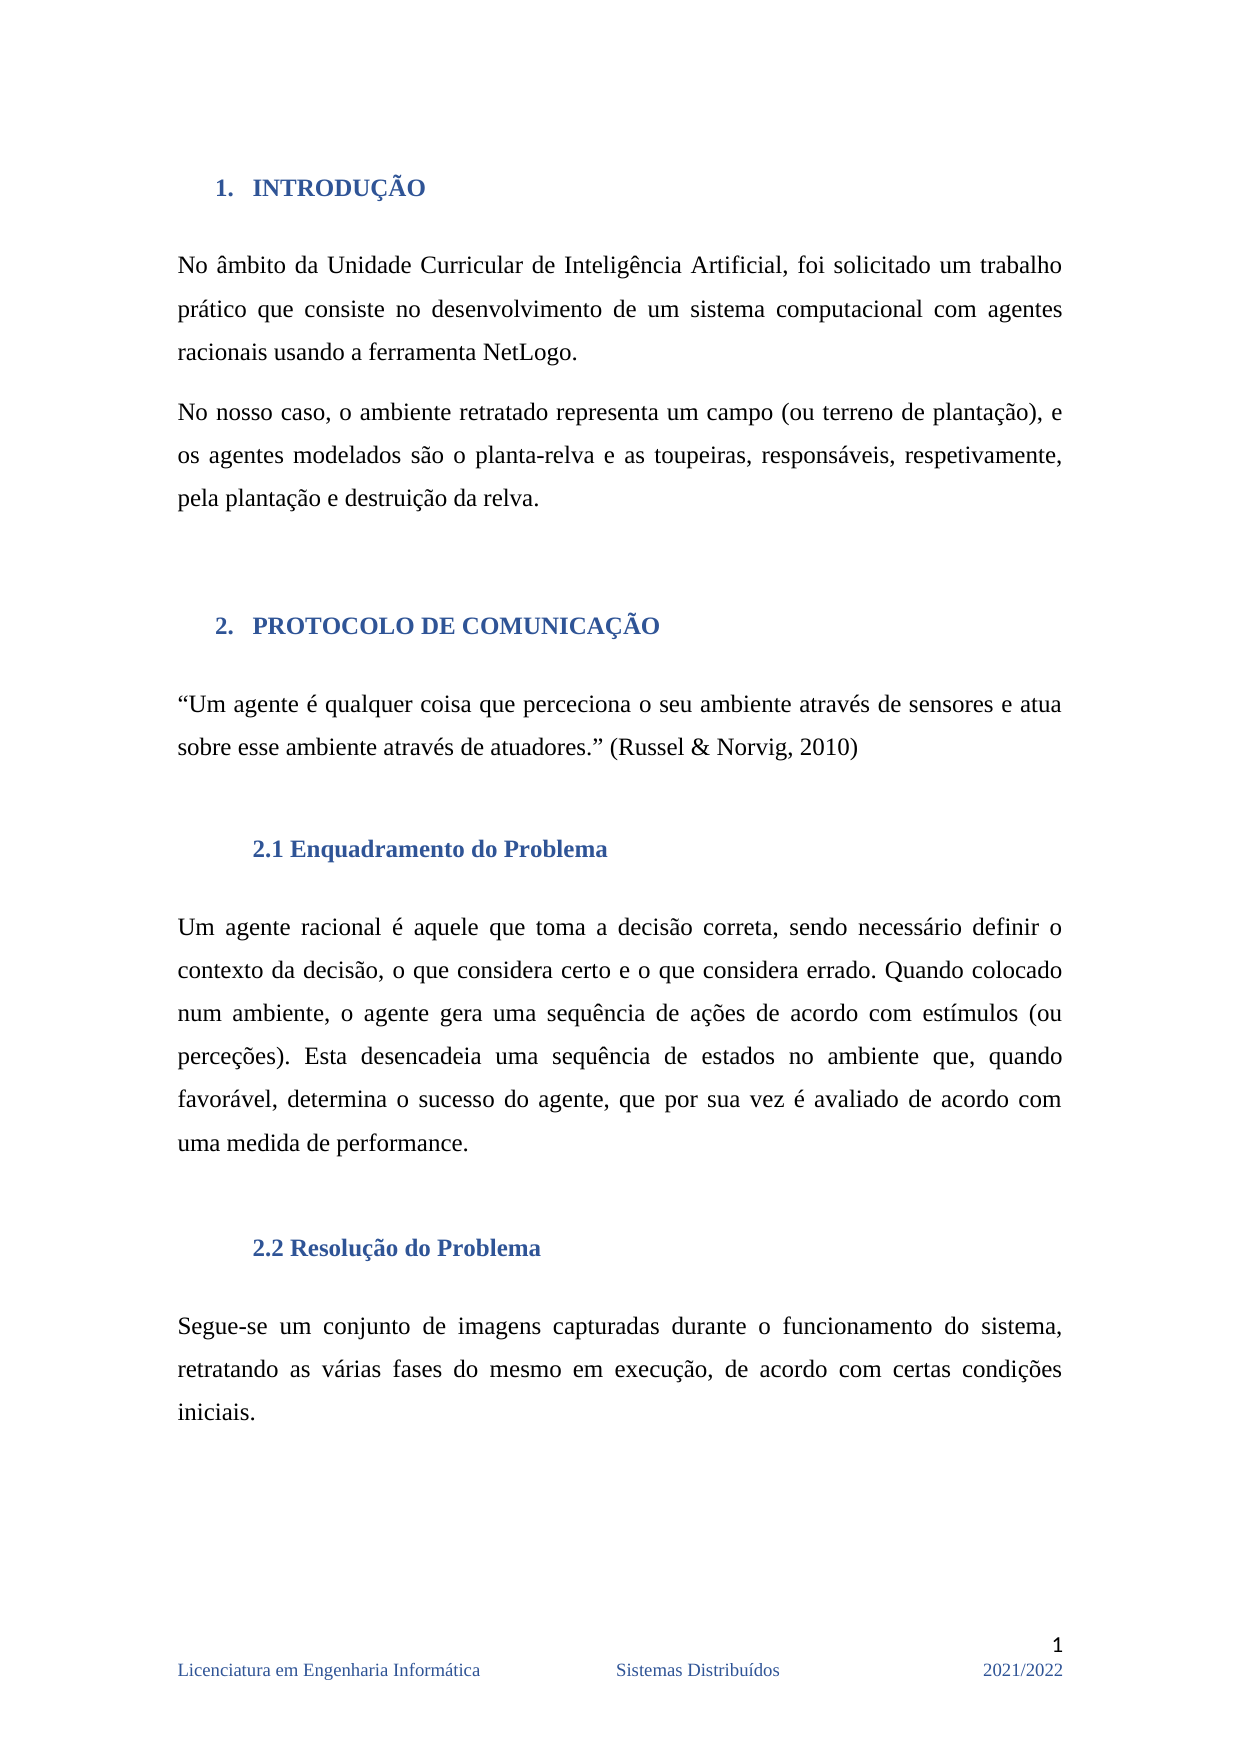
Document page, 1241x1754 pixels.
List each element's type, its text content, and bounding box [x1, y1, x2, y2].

list Enquadramento do Problema [252, 834, 1063, 863]
text Segue-se um conjunto de imagens capturadas durante o funcionamento do sistema, retratando as várias fases do mesmo em execução, de acordo com certas condições iniciais. [177, 1311, 1063, 1426]
text Um agente racional é aquele que toma a decisão correta, sendo necessário definir o contexto da decisão, o que considera certo e o que considera errado. Quando colocado num ambiente, o agente gera uma sequência de ações de acordo com estímulos (ou perceções). Esta desencadeia uma sequência de estados no ambiente que, quando favorável, determina o sucesso do agente, que por sua vez é avaliado de acordo com uma medida de performance. [177, 912, 1063, 1156]
text No âmbito da Unidade Curricular de Inteligência Artificial, foi solicitado um trabalho prático que consiste no desenvolvimento de um sistema computacional com agentes racionais usando a ferramenta NetLogo. [177, 251, 1063, 366]
list Resolução do Problema [252, 1233, 1063, 1262]
list INTRODUÇÃO [215, 173, 1063, 201]
text No nosso caso, o ambiente retratado representa um campo (ou terreno de plantação), e os agentes modelados são o planta-relva e as toupeiras, responsáveis, respetivamente, pela plantação e destruição da relva. [177, 397, 1063, 512]
text “Um agente é qualquer coisa que perceciona o seu ambiente através de sensores e atua sobre esse ambiente através de atuadores.” [177, 689, 1063, 761]
list PROTOCOLO DE COMUNICAÇÃO [215, 611, 1063, 639]
